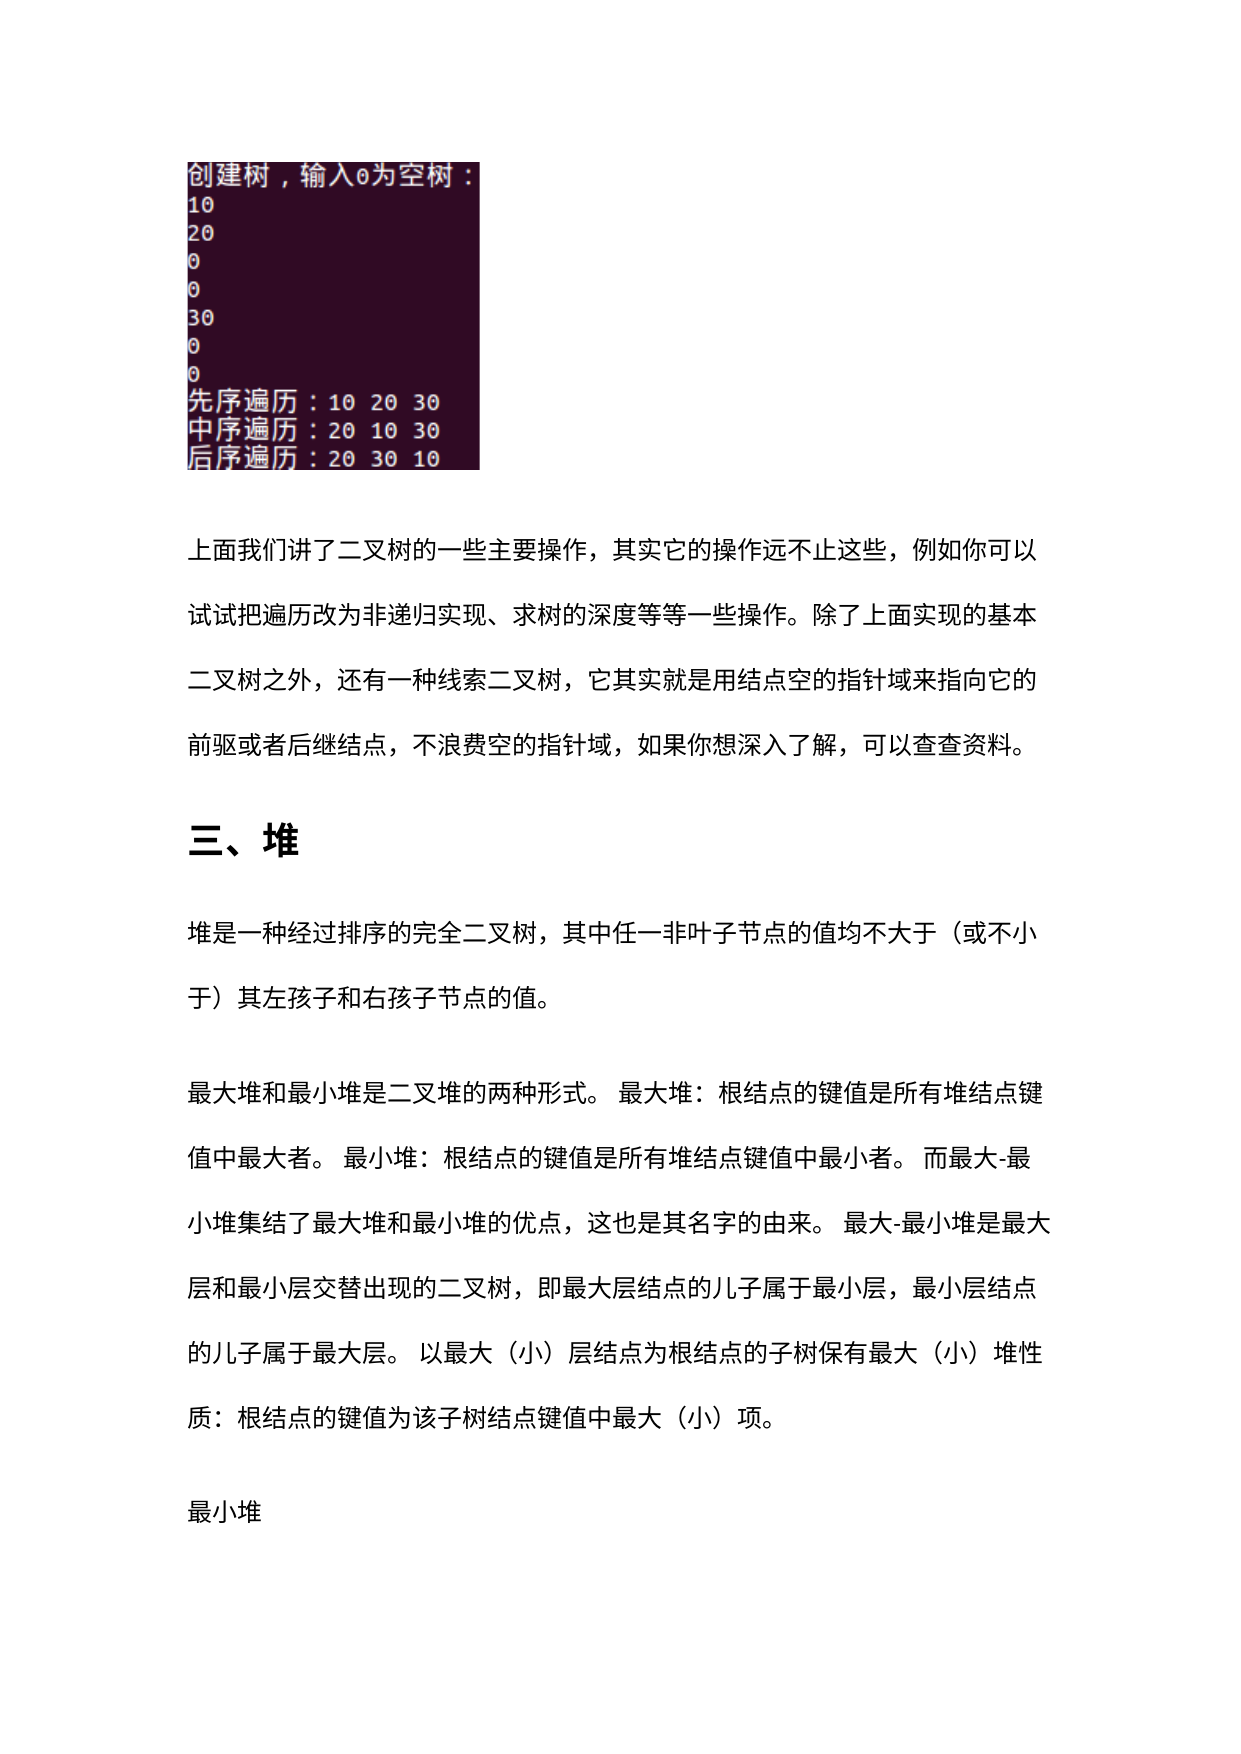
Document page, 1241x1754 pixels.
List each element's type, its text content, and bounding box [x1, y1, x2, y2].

text 上面我们讲了二叉树的一些主要操作，其实它的操作远不止这些，例如你可以试试把遍历改为非递归实现、求树的深度等等一些操作。除了上面实现的基本二叉树之外，还有一种线索二叉树，它其实就是用结点空的指针域来指向它的前驱或者后继结点，不浪费空的指针域，如果你想深入了解，可以查查资料。 [187, 516, 1053, 776]
picture [187, 162, 480, 470]
subtitle 三、堆 [187, 805, 1053, 870]
text 堆是一种经过排序的完全二叉树，其中任一非叶子节点的值均不大于（或不小于）其左孩子和右孩子节点的值。 [187, 899, 1053, 1029]
text 最大堆和最小堆是二叉堆的两种形式。 最大堆：根结点的键值是所有堆结点键值中最大者。 最小堆：根结点的键值是所有堆结点键值中最小者。 而最大-最小堆集结了最大堆和最小堆的优点，这也是其名字的由来。 最大-最小堆是最大层和最小层交替出现的二叉树，即最大层结点的儿子属于最小层，最小层结点的儿子属于最大层。 以最大（小）层结点为根结点的子树保有最大（小）堆性质：根结点的键值为该子树结点键值中最大（小）项。 [187, 1059, 1053, 1449]
text 最小堆 [187, 1478, 1053, 1543]
